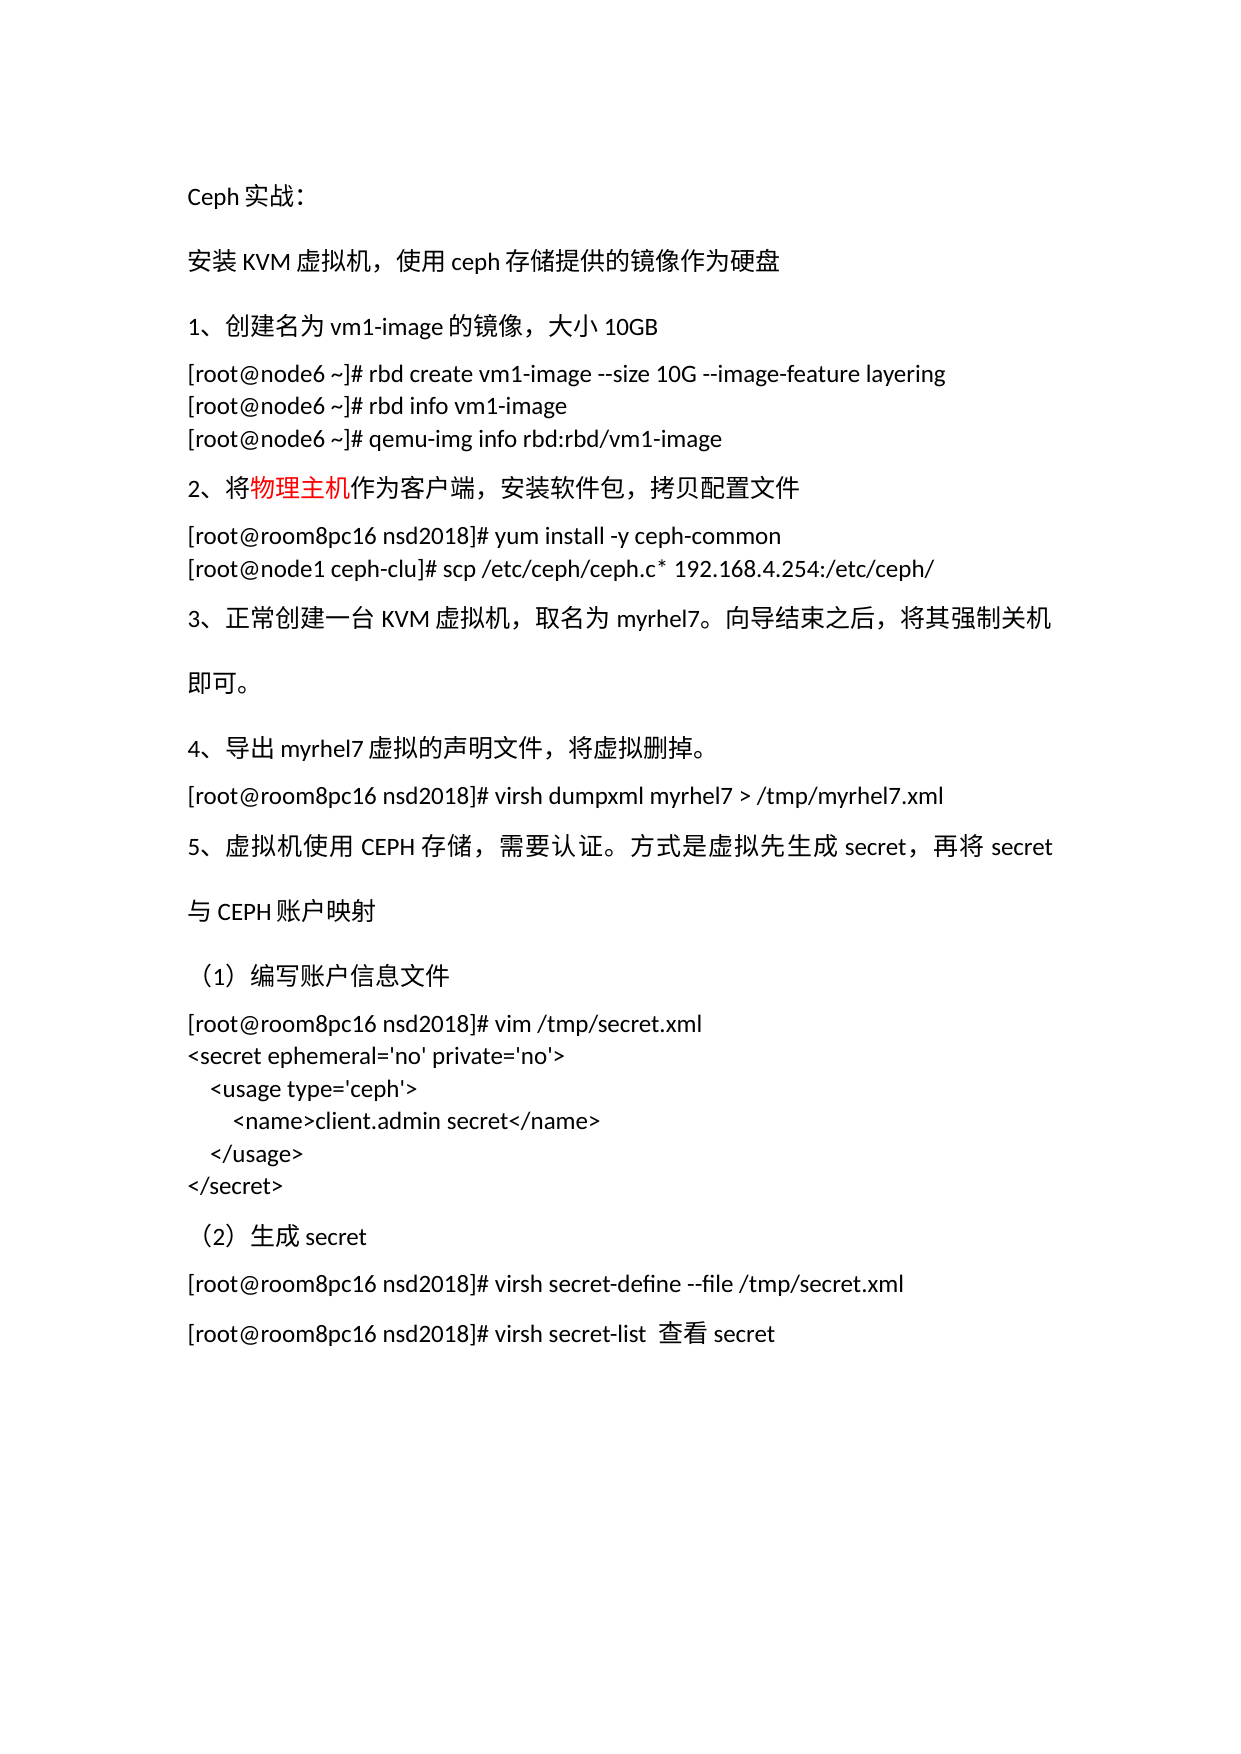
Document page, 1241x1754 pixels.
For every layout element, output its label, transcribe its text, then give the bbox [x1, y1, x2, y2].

list [root@room8pc16 nsd2018]# virsh dumpxml myrhel7 > /tmp/myrhel7.xml [187, 779, 1053, 812]
list [root@node1 ceph-clu]# scp /etc/ceph/ceph.c* 192.168.4.254:/etc/ceph/ [187, 552, 1053, 584]
list 将物理主机作为客户端，安装软件包，拷贝配置文件 [187, 454, 1053, 519]
list [root@room8pc16 nsd2018]# vim /tmp/secret.xml [187, 1007, 1053, 1039]
list [root@room8pc16 nsd2018]# virsh secret-define --file /tmp/secret.xml [187, 1267, 1053, 1299]
list <usage type='ceph'> [187, 1072, 1053, 1104]
list <name>client.admin secret</name> [187, 1104, 1053, 1137]
list </usage> [187, 1137, 1053, 1169]
list 正常创建一台KVM虚拟机，取名为myrhel7。向导结束之后，将其强制关机即可。 [187, 584, 1053, 714]
list </secret> [187, 1169, 1053, 1202]
list [root@node6 ~]# rbd info vm1-image [187, 389, 1053, 422]
text 安装KVM虚拟机，使用ceph存储提供的镜像作为硬盘 [187, 227, 1053, 292]
list [root@room8pc16 nsd2018]# yum install -y ceph-common [187, 519, 1053, 552]
list [root@room8pc16 nsd2018]# virsh secret-list 查看secret [187, 1299, 1053, 1364]
list [root@node6 ~]# rbd create vm1-image --size 10G --image-feature layering [187, 357, 1053, 389]
list 编写账户信息文件 [187, 942, 1053, 1007]
list 导出myrhel7虚拟的声明文件，将虚拟删掉。 [187, 714, 1053, 779]
list [root@node6 ~]# qemu-img info rbd:rbd/vm1-image [187, 422, 1053, 454]
list 虚拟机使用CEPH存储，需要认证。方式是虚拟先生成secret，再将secret与CEPH账户映射 [187, 812, 1053, 942]
list 创建名为vm1-image的镜像，大小10GB [187, 292, 1053, 357]
list <secret ephemeral='no' private='no'> [187, 1039, 1053, 1072]
text Ceph实战： [187, 162, 1053, 227]
list 生成secret [187, 1202, 1053, 1267]
